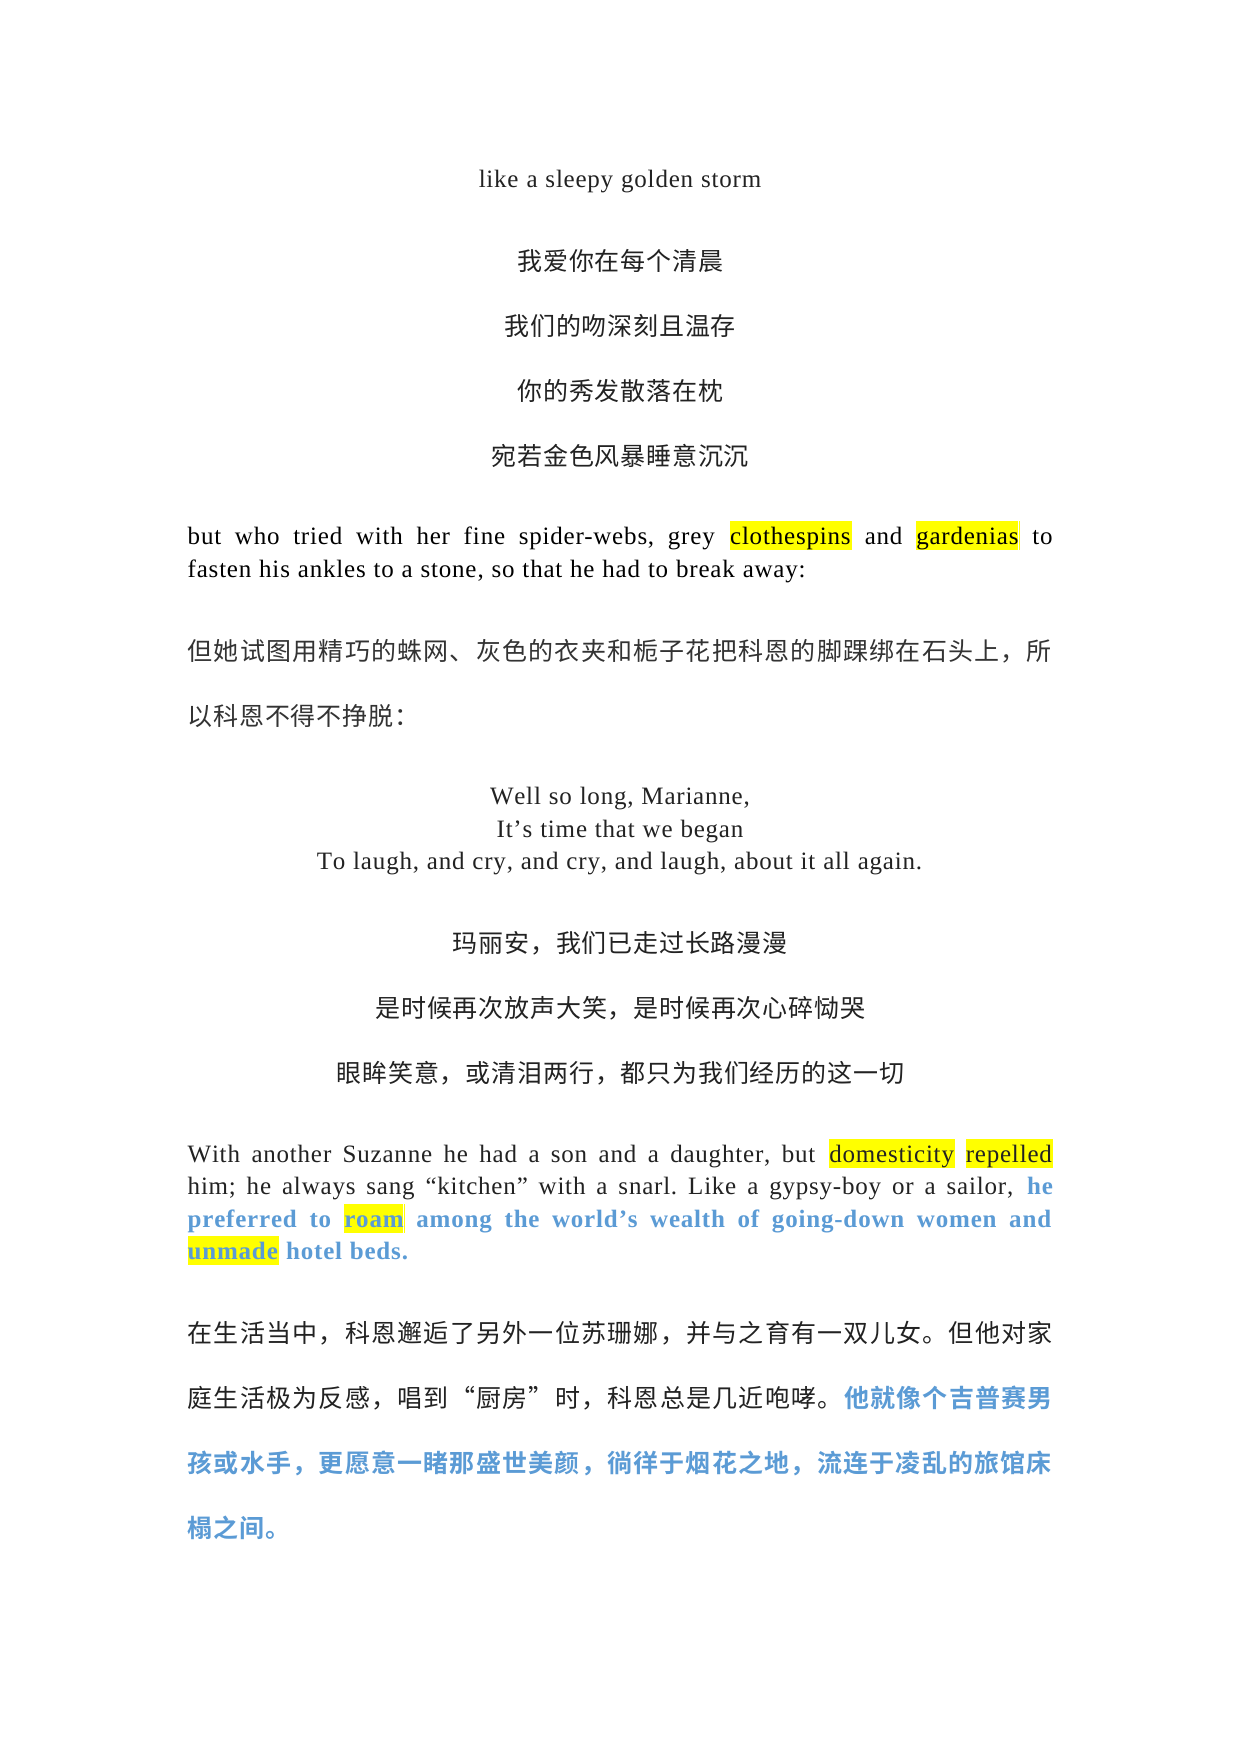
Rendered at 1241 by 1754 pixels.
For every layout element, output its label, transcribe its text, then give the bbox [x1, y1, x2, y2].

text Well so long, Marianne, [187, 779, 1053, 812]
text It’s time that we began [187, 812, 1053, 844]
text like a sleepy golden storm [187, 162, 1053, 194]
text 在生活当中，科恩邂逅了另外一位苏珊娜，并与之育有一双儿女。但他对家庭生活极为反感，唱到“厨房”时，科恩总是几近咆哮。他就像个吉普赛男孩或水手，更愿意一睹那盛世美颜，徜徉于烟花之地，流连于凌乱的旅馆床榻之间。 [187, 1299, 1053, 1559]
text 玛丽安，我们已走过长路漫漫 [187, 909, 1053, 974]
text 宛若金色风暴睡意沉沉 [187, 422, 1053, 487]
text 我们的吻深刻且温存 [187, 292, 1053, 357]
text 你的秀发散落在枕 [187, 357, 1053, 422]
text 眼眸笑意，或清泪两行，都只为我们经历的这一切 [187, 1039, 1053, 1104]
text 是时候再次放声大笑，是时候再次心碎恸哭 [187, 974, 1053, 1039]
text With another Suzanne he had a son and a daughter, but domesticity repelled him; he always sang “kitchen” with a snarl. Like a gypsy-boy or a sailor, he preferred to roam among the world’s wealth of going-down women and unmade hotel beds. [187, 1137, 1053, 1267]
text but who tried with her fine spider-webs, grey clothespins and gardenias to fasten his ankles to a stone, so that he had to break away: [187, 519, 1053, 584]
text 我爱你在每个清晨 [187, 227, 1053, 292]
text 但她试图用精巧的蛛网、灰色的衣夹和栀子花把科恩的脚踝绑在石头上，所以科恩不得不挣脱： [187, 617, 1053, 747]
text To laugh, and cry, and cry, and laugh, about it all again. [187, 844, 1053, 877]
